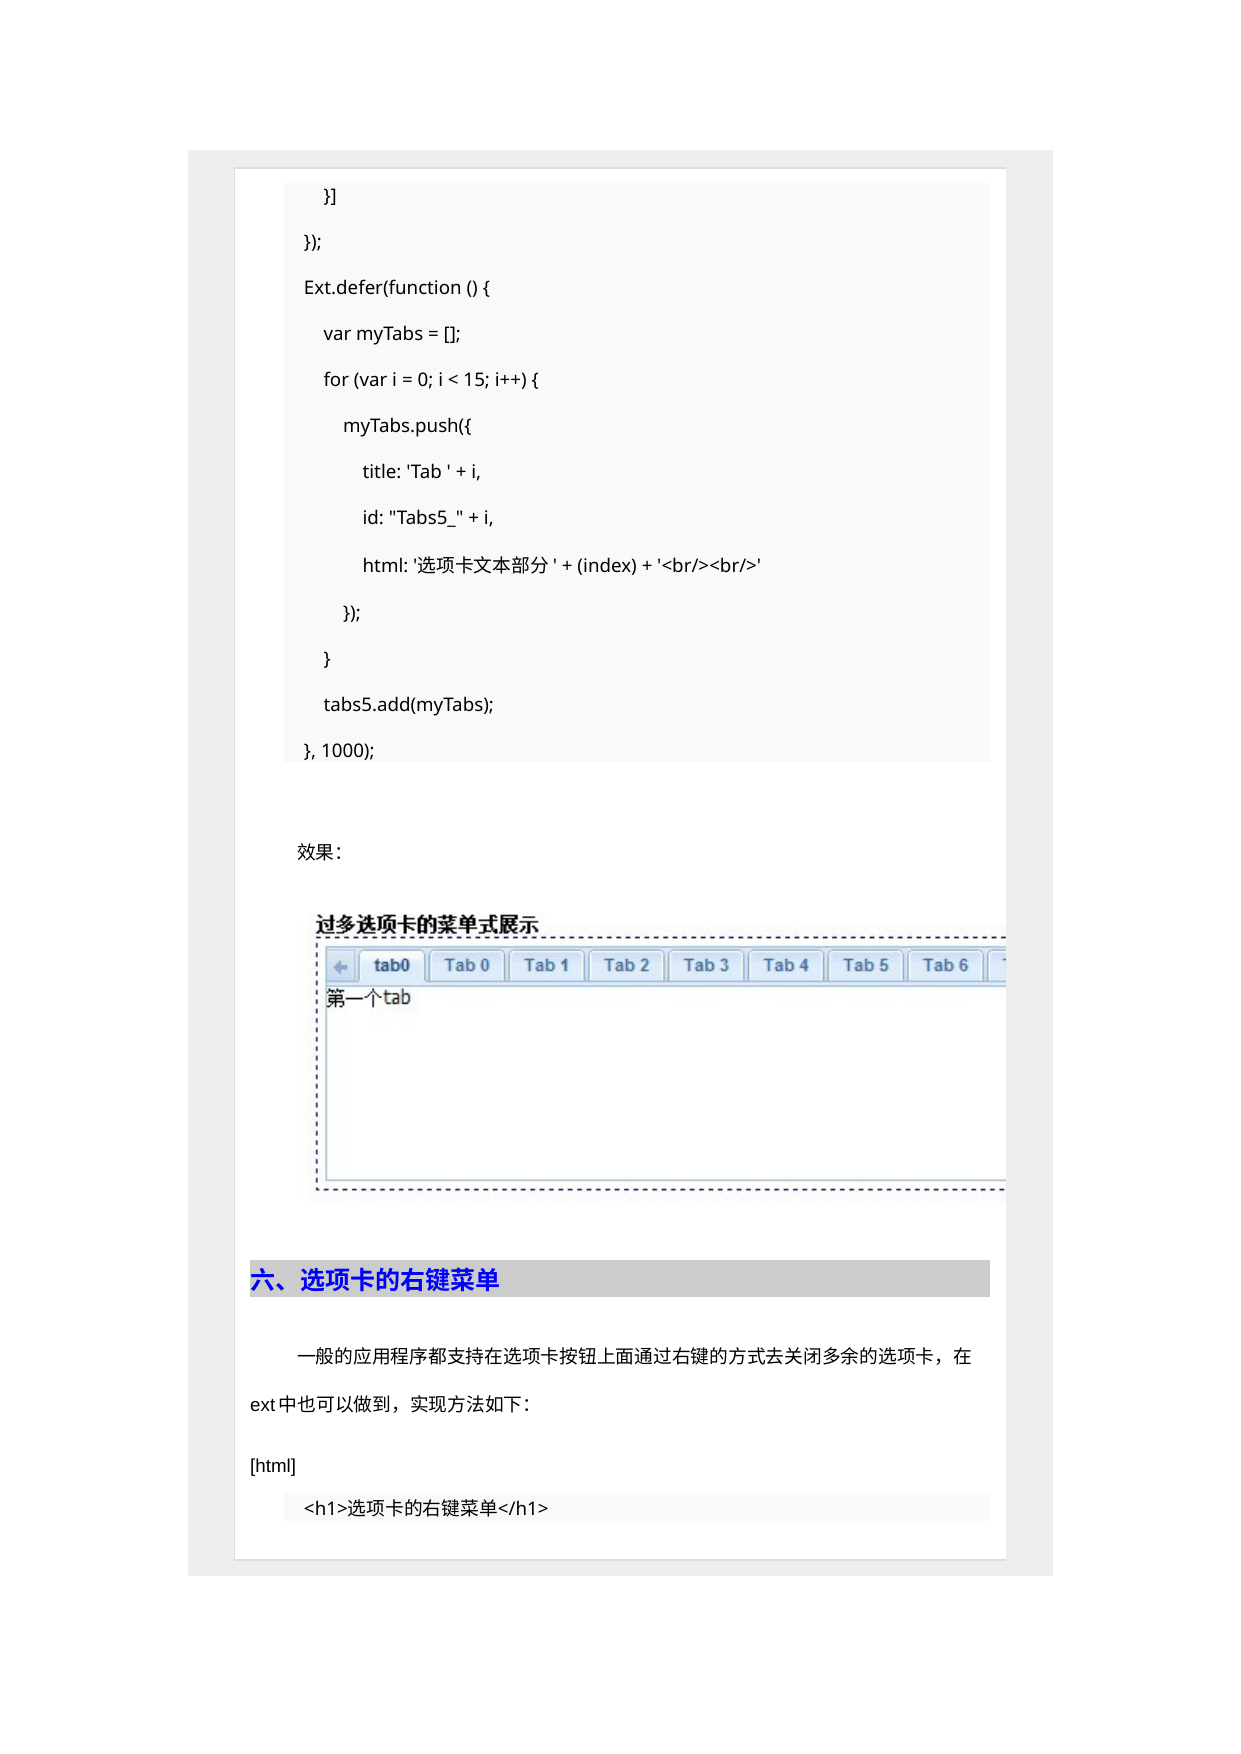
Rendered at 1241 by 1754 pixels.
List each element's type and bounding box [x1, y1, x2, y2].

picture [296, 901, 1006, 1222]
table_cell [188, 150, 1053, 1576]
